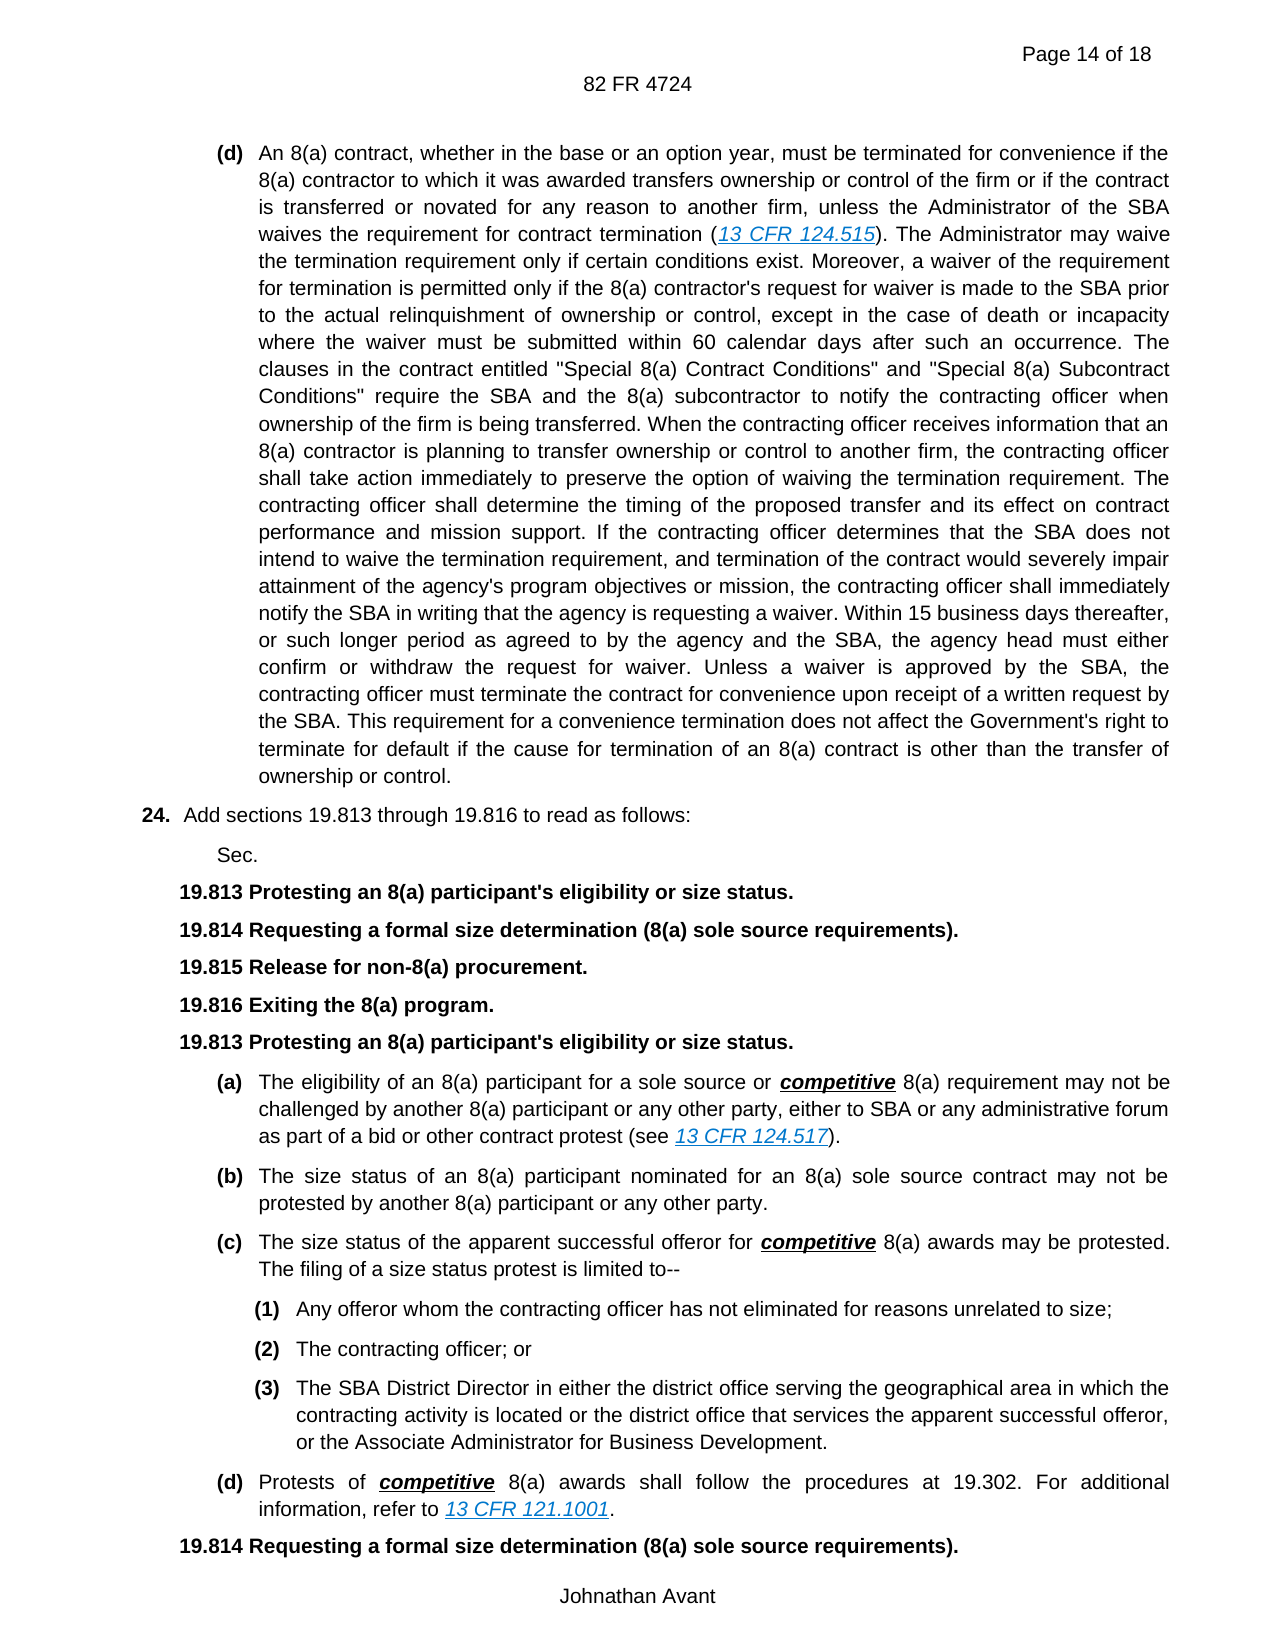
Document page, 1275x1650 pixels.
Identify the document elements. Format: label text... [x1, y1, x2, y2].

text Sec. [217, 839, 1171, 867]
list m. [179, 992, 1171, 1017]
list An 8(a) contract, whether in the base or an option year, must be terminated for convenience if the 8(a) contractor to which it was awarded transfers ownership or control of the firm or if the contract is transferred or novated for any reason to another firm, unless the Administrator of the SBA waives the requirement for contract termination (13 CFR 124.515). The Administrator may waive the termination requirement only if certain conditions exist. Moreover, a waiver of the requirement for termination is permitted only if the 8(a) contractor's request for waiver is made to the SBA prior to the actual relinquishment of ownership or control, except in the case of death or incapacity where the waiver must be submitted within 60 calendar days after such an occurrence. The clauses in the contract entitled "Special 8(a) Contract Conditions" and "Special 8(a) Subcontract Conditions" require the SBA and the 8(a) subcontractor to notify the contracting officer when ownership of the firm is being transferred. When the contracting officer receives information that an 8(a) contractor is planning to transfer ownership or control to another firm, the contracting officer shall take action immediately to preserve the option of waiving the termination requirement. The contracting officer shall determine the timing of the proposed transfer and its effect on contract performance and mission support. If the contracting officer determines that the SBA does not intend to waive the termination requirement, and termination of the contract would severely impair attainment of the agency's program objectives or mission, the contracting officer shall immediately notify the SBA in writing that the agency is requesting a waiver. Within 15 business days thereafter, or such longer period as agreed to by the agency and the SBA, the agency head must either confirm or withdraw the request for waiver. Unless a waiver is approved by the SBA, the contracting officer must terminate the contract for convenience upon receipt of a written request by the SBA. This requirement for a convenience termination does not affect the Government's right to terminate for default if the cause for termination of an 8(a) contract is other than the transfer of ownership or control. [217, 137, 1171, 787]
list Protests of competitive 8(a) awards shall follow the procedures at 19.302. For additional information, refer to 13 CFR 121.1001. [217, 1467, 1171, 1521]
list ocurement. [179, 954, 1171, 979]
list The eligibility of an 8(a) participant for a sole source or competitive 8(a) requirement may not be challenged by another 8(a) participant or any other party, either to SBA or any administrative forum as part of a bid or other contract protest (see 13 CFR 124.517). [217, 1067, 1171, 1148]
list The SBA District Director in either the district office serving the geographical area in which the contracting activity is located or the district office that services the apparent successful offeror, or the Associate Administrator for Business Development. [254, 1373, 1171, 1454]
list The contracting officer; or [254, 1333, 1171, 1360]
list The size status of the apparent successful offeror for competitive 8(a) awards may be protested. The filing of a size status protest is limited to-- [217, 1227, 1171, 1281]
list e determination (8(a) sole source requirements). [179, 917, 1171, 942]
list Any offeror whom the contracting officer has not eliminated for reasons unrelated to size; [254, 1294, 1171, 1321]
list e determination (8(a) sole source requirements). [179, 1533, 1171, 1558]
list The size status of an 8(a) participant nominated for an 8(a) sole source contract may not be protested by another 8(a) participant or any other party. [217, 1160, 1171, 1214]
list icipant's eligibility or size status. [179, 1029, 1171, 1054]
list Add sections 19.813 through 19.816 to read as follows: [142, 800, 1171, 827]
list icipant's eligibility or size status. [179, 879, 1171, 904]
